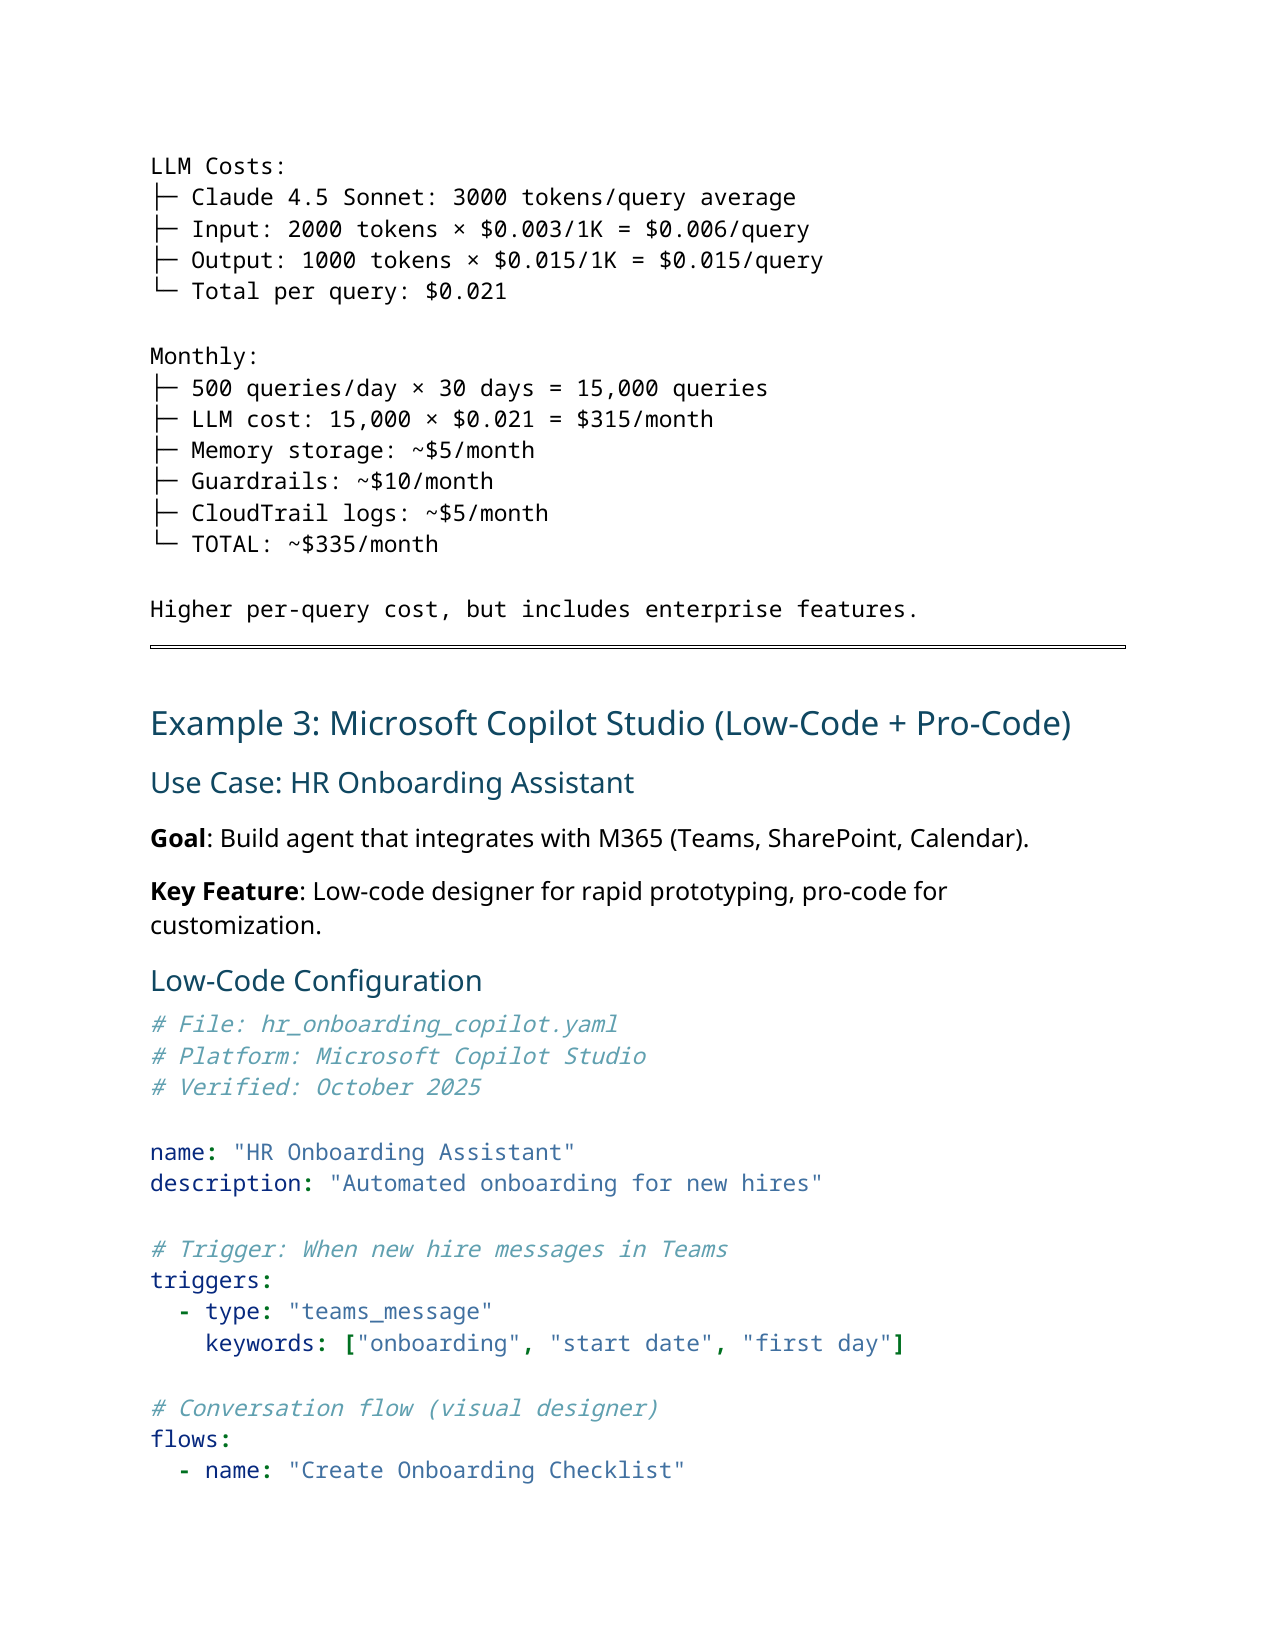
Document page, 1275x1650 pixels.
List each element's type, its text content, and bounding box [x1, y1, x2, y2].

subtitle Use Case: HR Onboarding Assistant [150, 762, 1125, 802]
text Key Feature: Low-code designer for rapid prototyping, pro-code for customization. [150, 873, 1125, 942]
text Goal: Build agent that integrates with M365 (Teams, SharePoint, Calendar). [150, 821, 1125, 855]
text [150, 1008, 1125, 1486]
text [150, 150, 1125, 624]
subtitle Low-Code Configuration [150, 960, 1125, 1000]
subtitle Example 3: Microsoft Copilot Studio (Low-Code + Pro-Code) [150, 700, 1125, 746]
